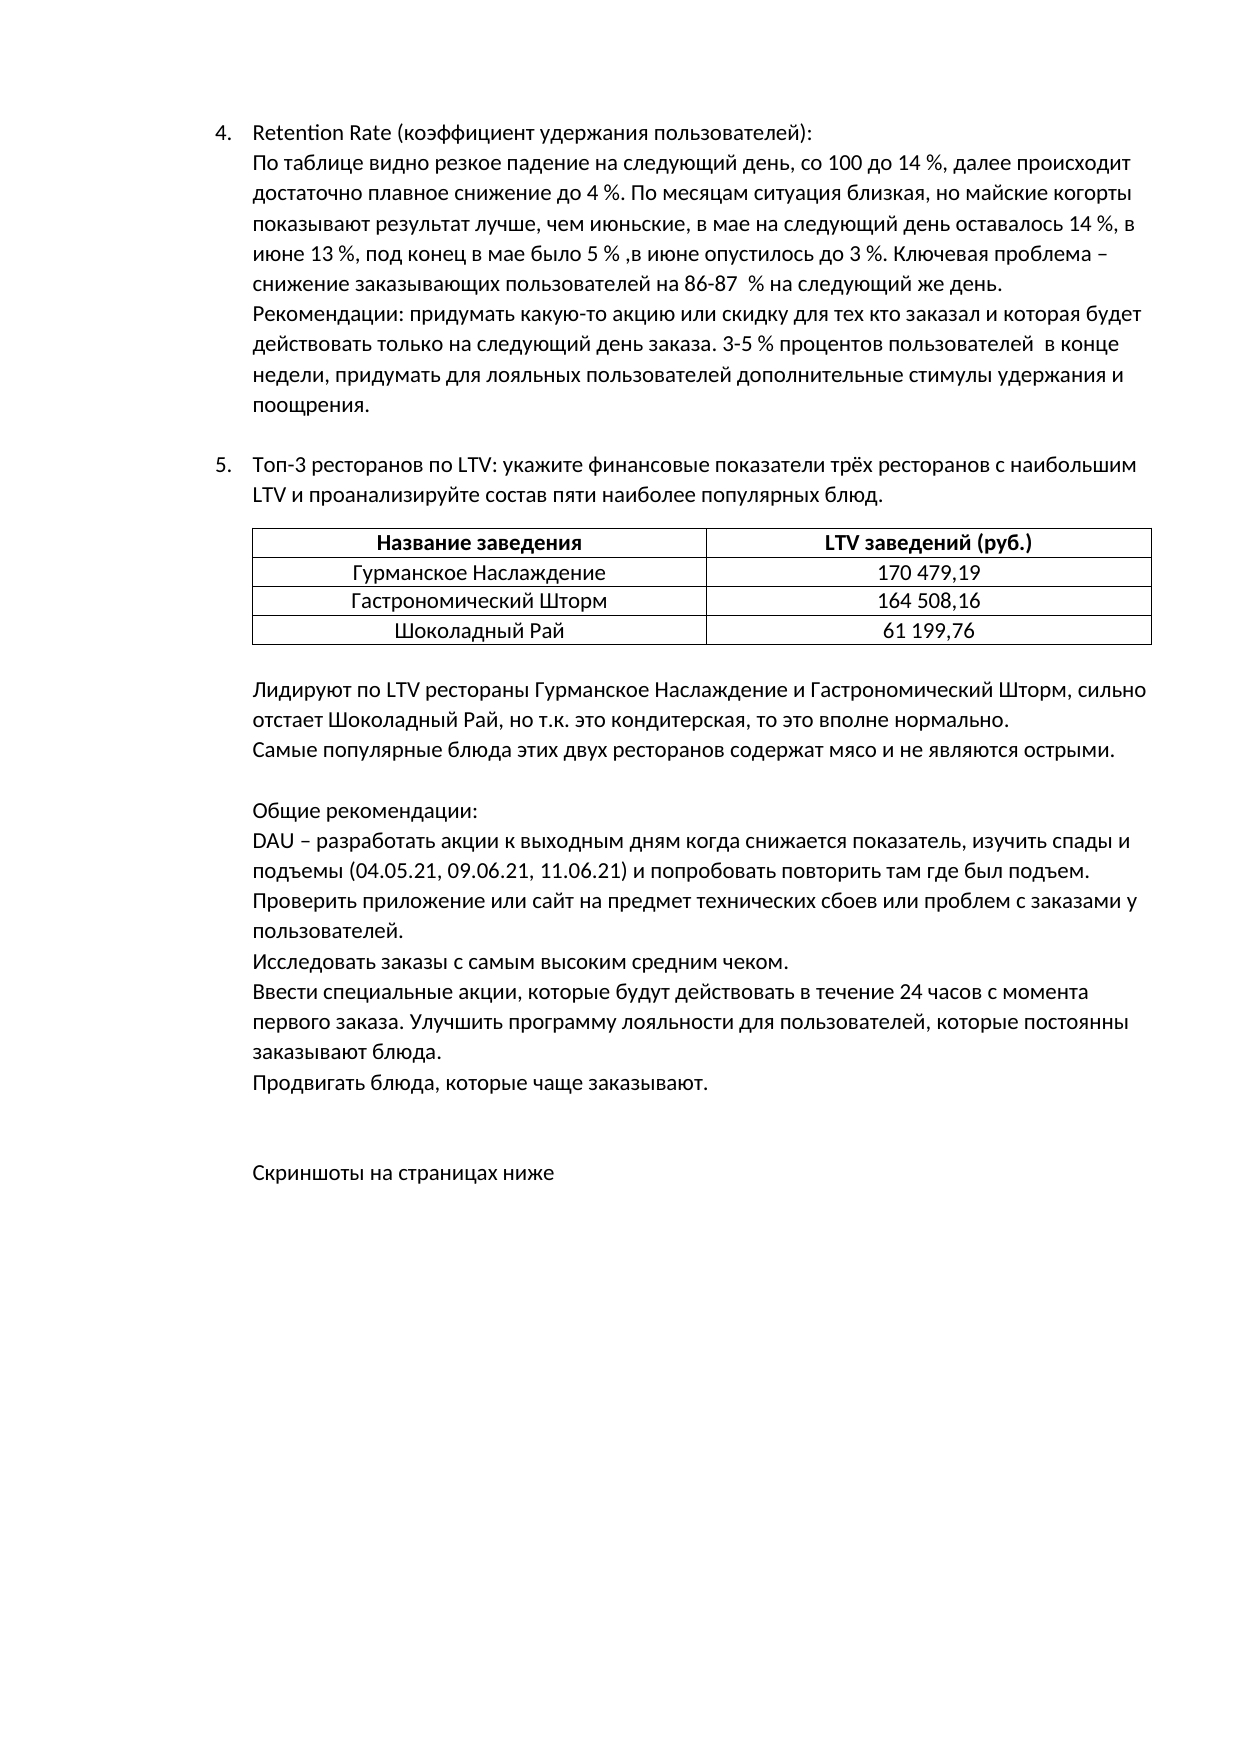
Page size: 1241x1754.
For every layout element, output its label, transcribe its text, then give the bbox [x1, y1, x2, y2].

list По таблице видно резкое падение на следующий день, со 100 до 14 %, далее происходит достаточно плавное снижение до 4 %. По месяцам ситуация близкая, но майские когорты показывают результат лучше, чем июньские, в мае на следующий день оставалось 14 %, в июне 13 %, под конец в мае было 5 % ,в июне опустилось до 3 %. Ключевая проблема – снижение заказывающих пользователей на 86-87 % на следующий же день. [252, 148, 1152, 297]
table_header LTV заведений (руб.) [707, 529, 1151, 557]
list Топ-3 ресторанов по LTV: укажите финансовые показатели трёх ресторанов с наибольшим LTV и проанализируйте состав пяти наиболее популярных блюд. [215, 450, 1152, 509]
table_cell Гастрономический Шторм [253, 587, 706, 615]
list Исследовать заказы с самым высоким средним чеком. [252, 947, 1152, 975]
list Проверить приложение или сайт на предмет технических сбоев или проблем с заказами у пользователей. [252, 886, 1152, 945]
list Рекомендации: придумать какую-то акцию или скидку для тех кто заказал и которая будет действовать только на следующий день заказа. 3-5 % процентов пользователей в конце недели, придумать для лояльных пользователей дополнительные стимулы удержания и поощрения. [252, 299, 1152, 418]
list Продвигать блюда, которые чаще заказывают. [252, 1068, 1152, 1096]
table_cell Гурманское Наслаждение [253, 558, 706, 586]
list Скриншоты на страницах ниже [252, 1158, 1152, 1186]
table_header Название заведения [253, 529, 706, 557]
list Лидируют по LTV рестораны Гурманское Наслаждение и Гастрономический Шторм, сильно отстает Шоколадный Рай, но т.к. это кондитерская, то это вполне нормально. [252, 675, 1152, 733]
table_cell 164 508,16 [707, 587, 1151, 615]
table_cell 170 479,19 [707, 558, 1151, 586]
table_cell Шоколадный Рай [253, 616, 706, 644]
list Самые популярные блюда этих двух ресторанов содержат мясо и не являются острыми. [252, 735, 1152, 763]
list Retention Rate (коэффициент удержания пользователей): [215, 118, 1152, 146]
table_cell 61 199,76 [707, 616, 1151, 644]
list DAU – разработать акции к выходным дням когда снижается показатель, изучить спады и подъемы (04.05.21, 09.06.21, 11.06.21) и попробовать повторить там где был подъем. [252, 826, 1152, 884]
list Ввести специальные акции, которые будут действовать в течение 24 часов с момента первого заказа. Улучшить программу лояльности для пользователей, которые постоянны заказывают блюда. [252, 977, 1152, 1066]
list Общие рекомендации: [252, 796, 1152, 824]
